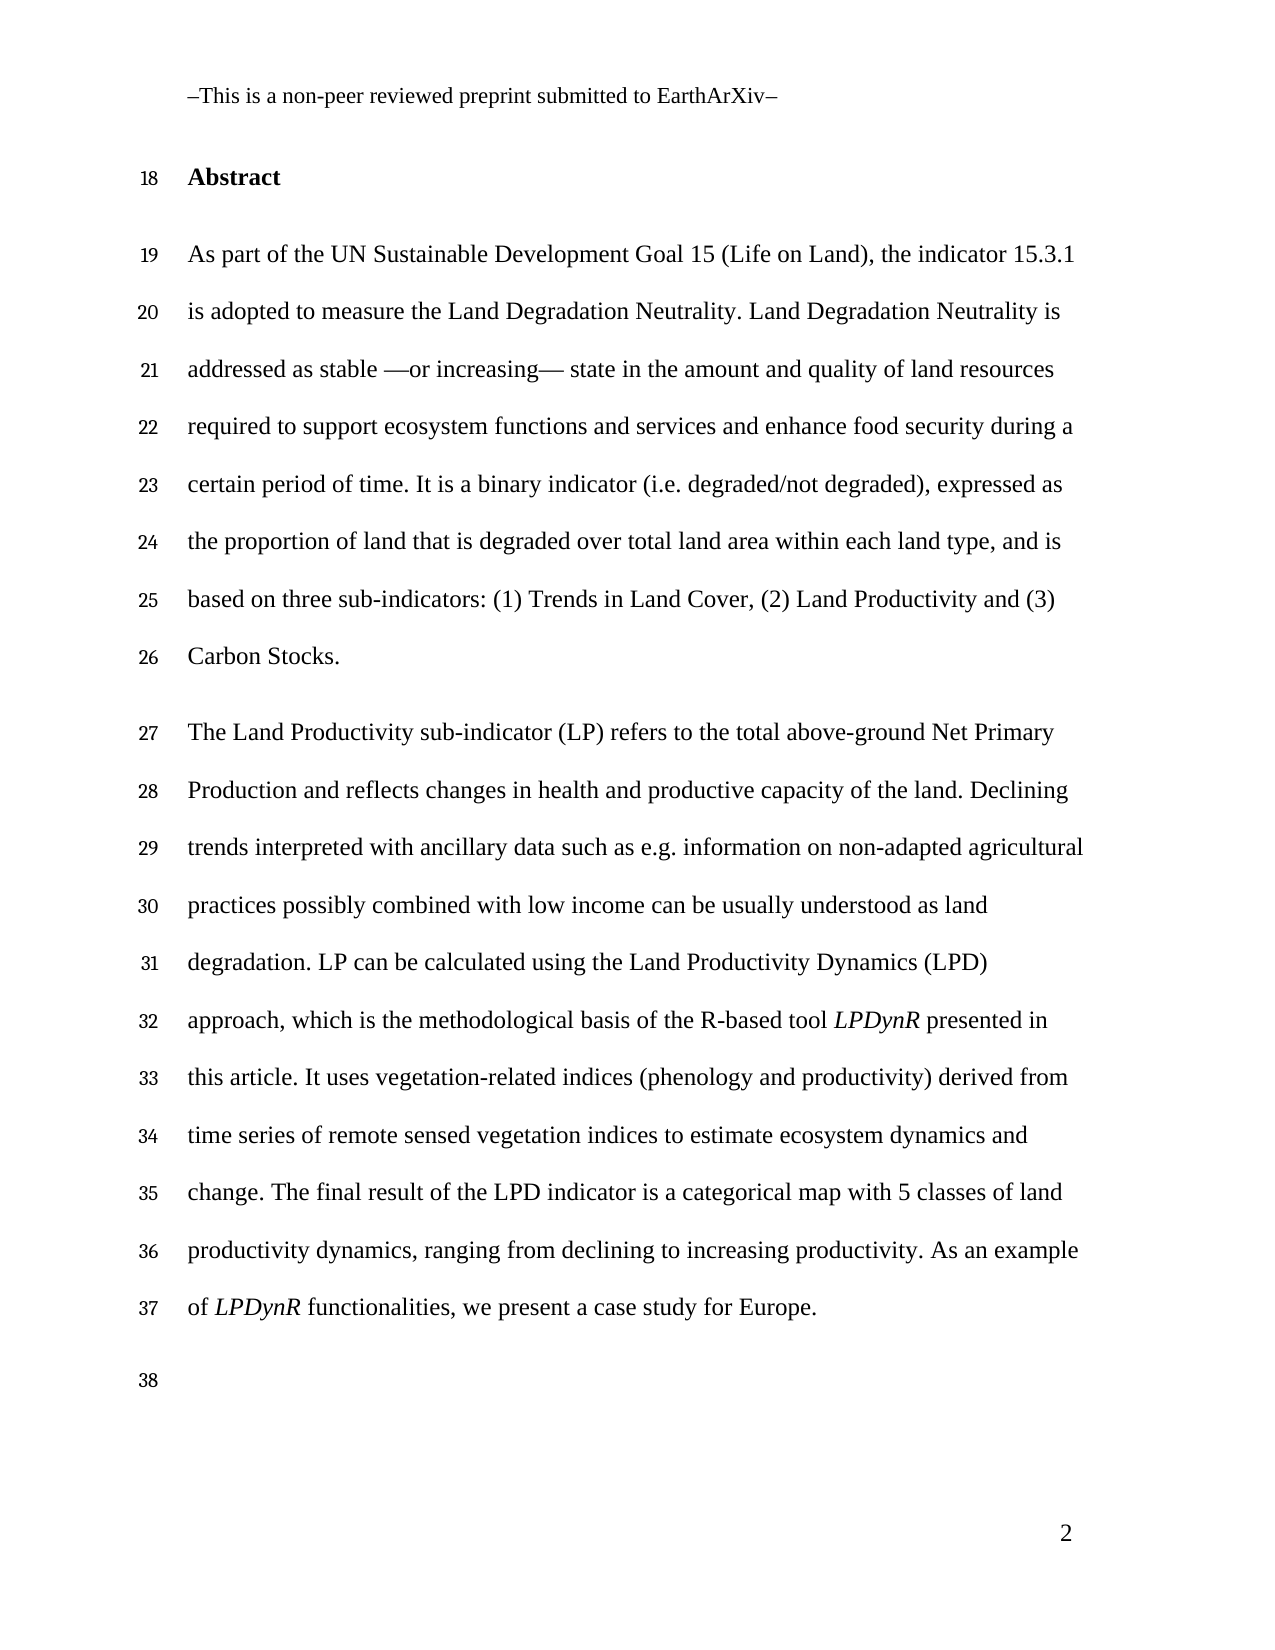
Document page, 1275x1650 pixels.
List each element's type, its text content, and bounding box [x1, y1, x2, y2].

text Abstract [187, 162, 1087, 191]
text As part of the UN Sustainable Development Goal 15 (Life on Land), the indicator 15.3.1 is adopted to measure the Land Degradation Neutrality. Land Degradation Neutrality is addressed as stable —or increasing— state in the amount and quality of land resources required to support ecosystem functions and services and enhance food security during a certain period of time. It is a binary indicator (i.e. degraded/not degraded), expressed as the proportion of land that is degraded over total land area within each land type, and is based on three sub-indicators: (1) Trends in Land Cover, (2) Land Productivity and (3) Carbon Stocks. [187, 239, 1087, 670]
text The Land Productivity sub-indicator (LP) refers to the total above-ground Net Primary Production and reflects changes in health and productive capacity of the land. Declining trends interpreted with ancillary data such as e.g. information on non-adapted agricultural practices possibly combined with low income can be usually understood as land degradation. LP can be calculated using the Land Productivity Dynamics (LPD) approach, which is the methodological basis of the R-based tool LPDynR presented in this article. It uses vegetation-related indices (phenology and productivity) derived from time series of remote sensed vegetation indices to estimate ecosystem dynamics and change. The final result of the LPD indicator is a categorical map with 5 classes of land productivity dynamics, ranging from declining to increasing productivity. As an example of LPDynR functionalities, we present a case study for Europe. [187, 717, 1087, 1321]
